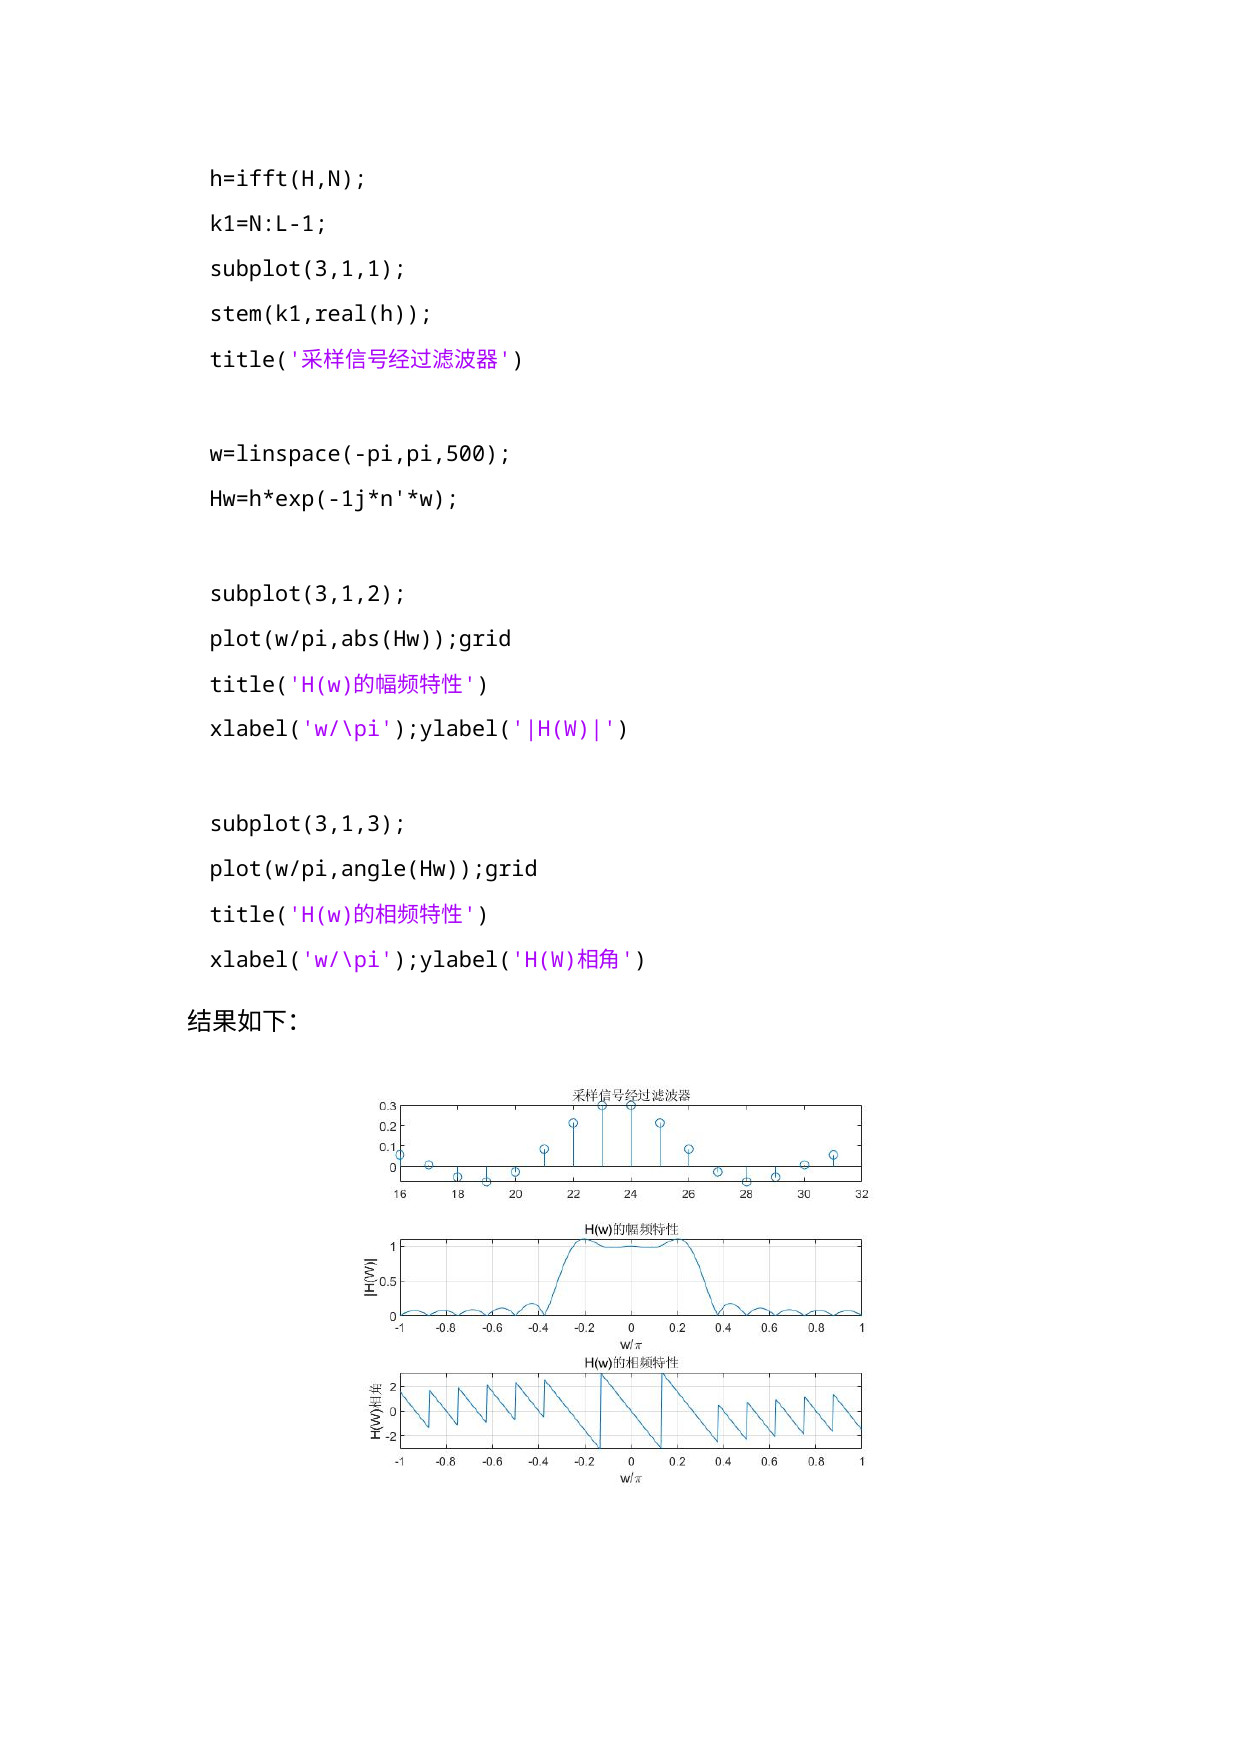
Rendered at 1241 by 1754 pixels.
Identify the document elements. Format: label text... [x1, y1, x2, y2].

text title('采样信号经过滤波器') [209, 342, 1053, 374]
picture [322, 1064, 918, 1511]
text Hw=h*exp(-1j*n'*w); [209, 482, 1053, 514]
text k1=N:L-1; [209, 207, 1053, 239]
text subplot(3,1,2); [209, 577, 1053, 609]
text xlabel('w/\pi');ylabel('|H(W)|') [209, 712, 1053, 744]
text w=linspace(-pi,pi,500); [209, 437, 1053, 469]
text plot(w/pi,abs(Hw));grid [209, 622, 1053, 654]
text title('H(w)的幅频特性') [209, 667, 1053, 699]
text h=ifft(H,N); [209, 162, 1053, 194]
text title('H(w)的相频特性') [209, 897, 1053, 929]
text subplot(3,1,3); [209, 807, 1053, 839]
text subplot(3,1,1); [209, 252, 1053, 284]
list 结果如下： [187, 987, 1053, 1052]
text stem(k1,real(h)); [209, 297, 1053, 329]
text xlabel('w/\pi');ylabel('H(W)相角') [209, 942, 1053, 974]
text plot(w/pi,angle(Hw));grid [209, 852, 1053, 884]
